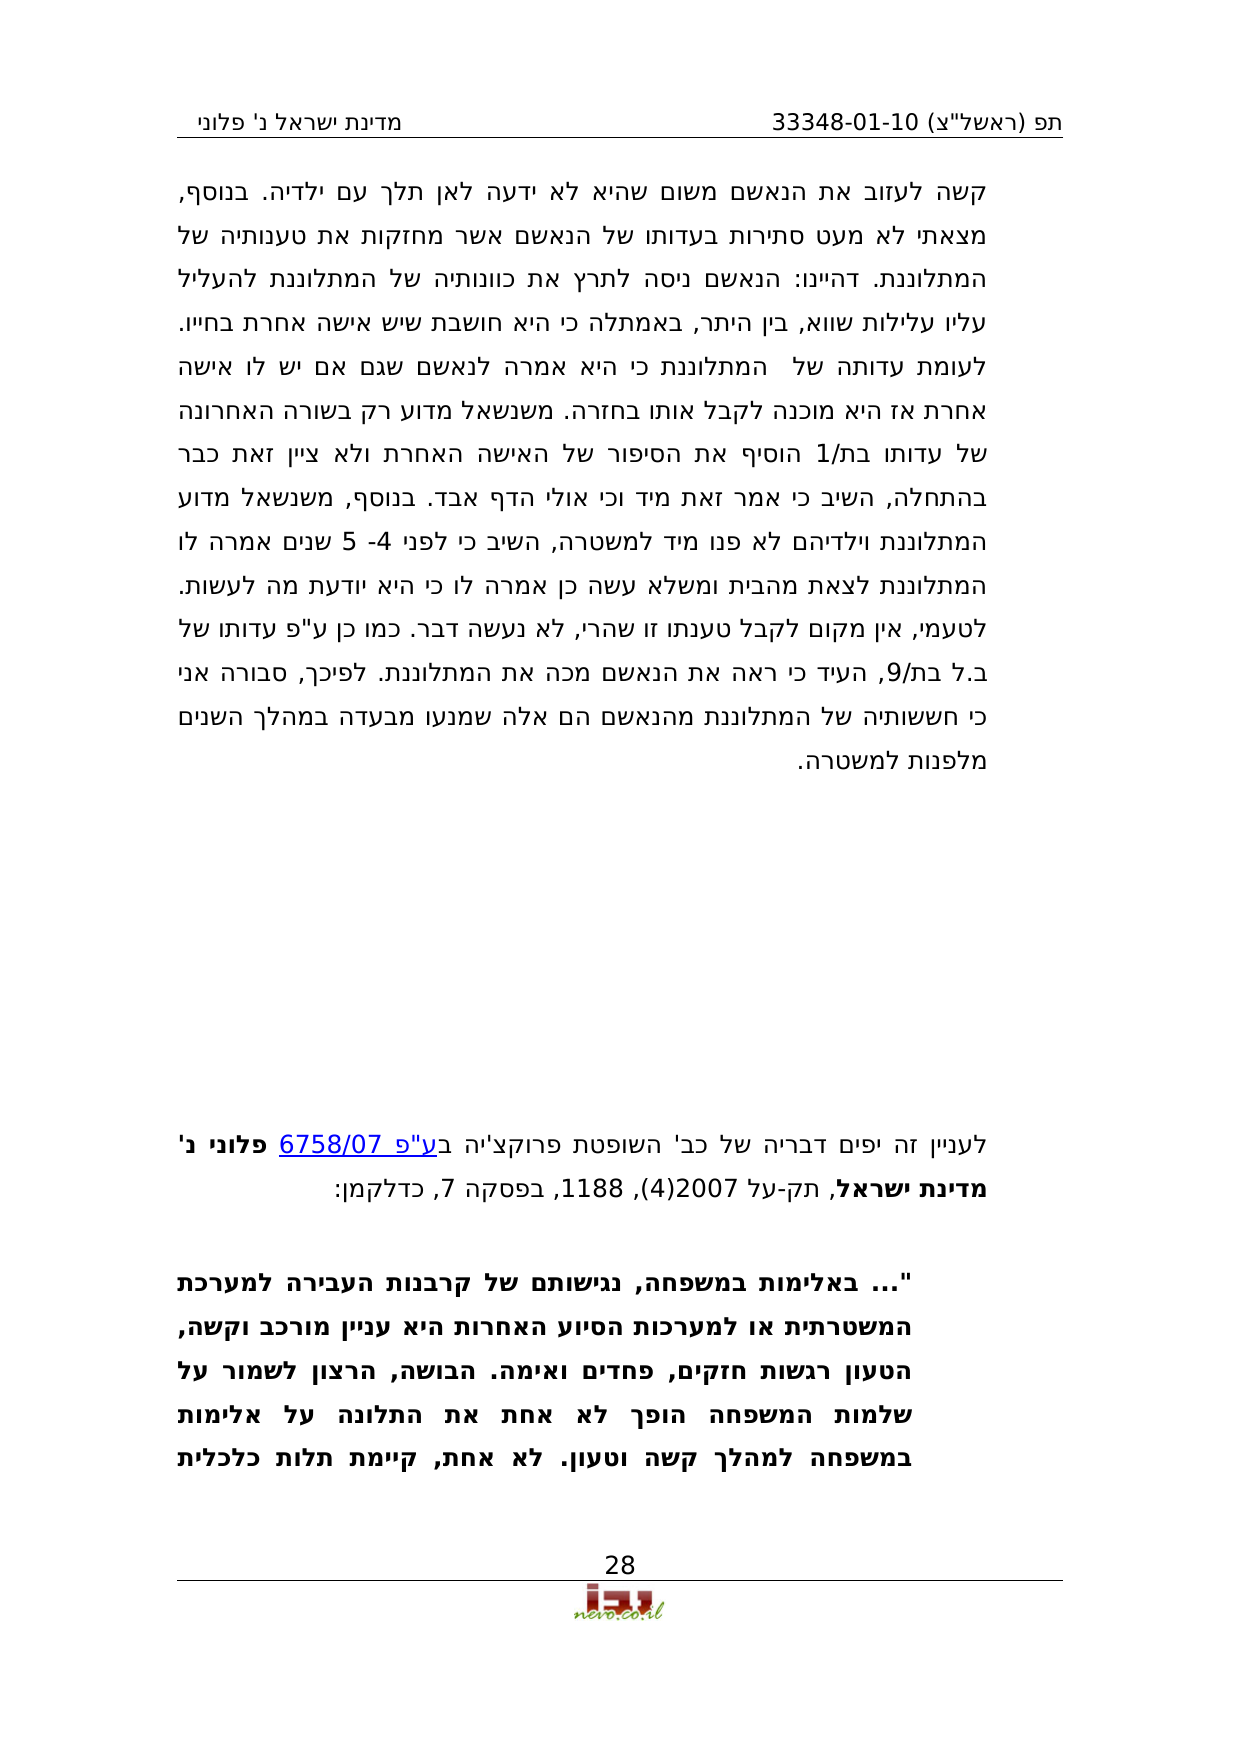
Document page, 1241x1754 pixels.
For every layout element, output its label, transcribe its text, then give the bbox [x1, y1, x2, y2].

picture [574, 1583, 666, 1621]
text לעניין זה יפים דבריה של כב' השופטת פרוקצ'יה בע"פ 6758/07 פלוני נ' מדינת ישראל, תק-על 2007(4), 1188, בפסקה 7, כדלקמן: [177, 1130, 988, 1203]
